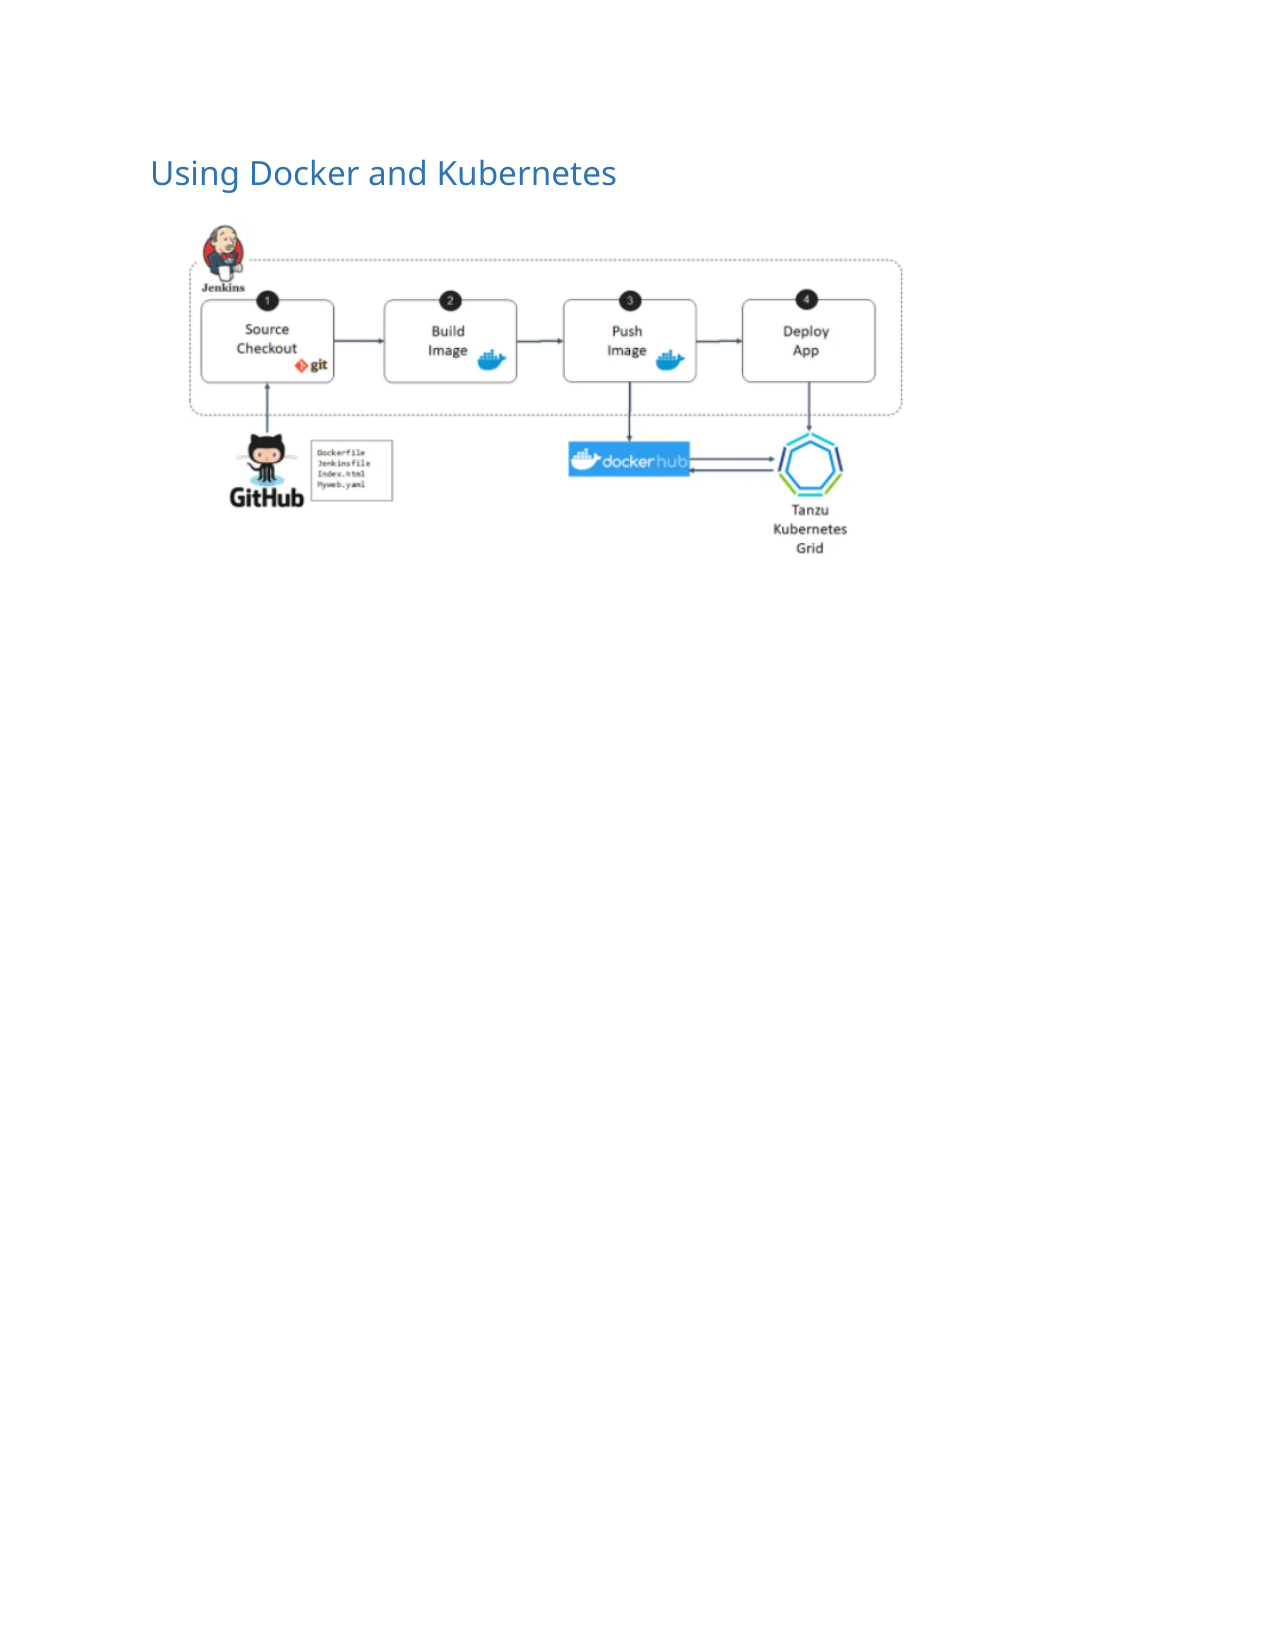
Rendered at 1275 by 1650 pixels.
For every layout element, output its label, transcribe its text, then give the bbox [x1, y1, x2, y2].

subtitle Using Docker and Kubernetes [150, 150, 1125, 195]
